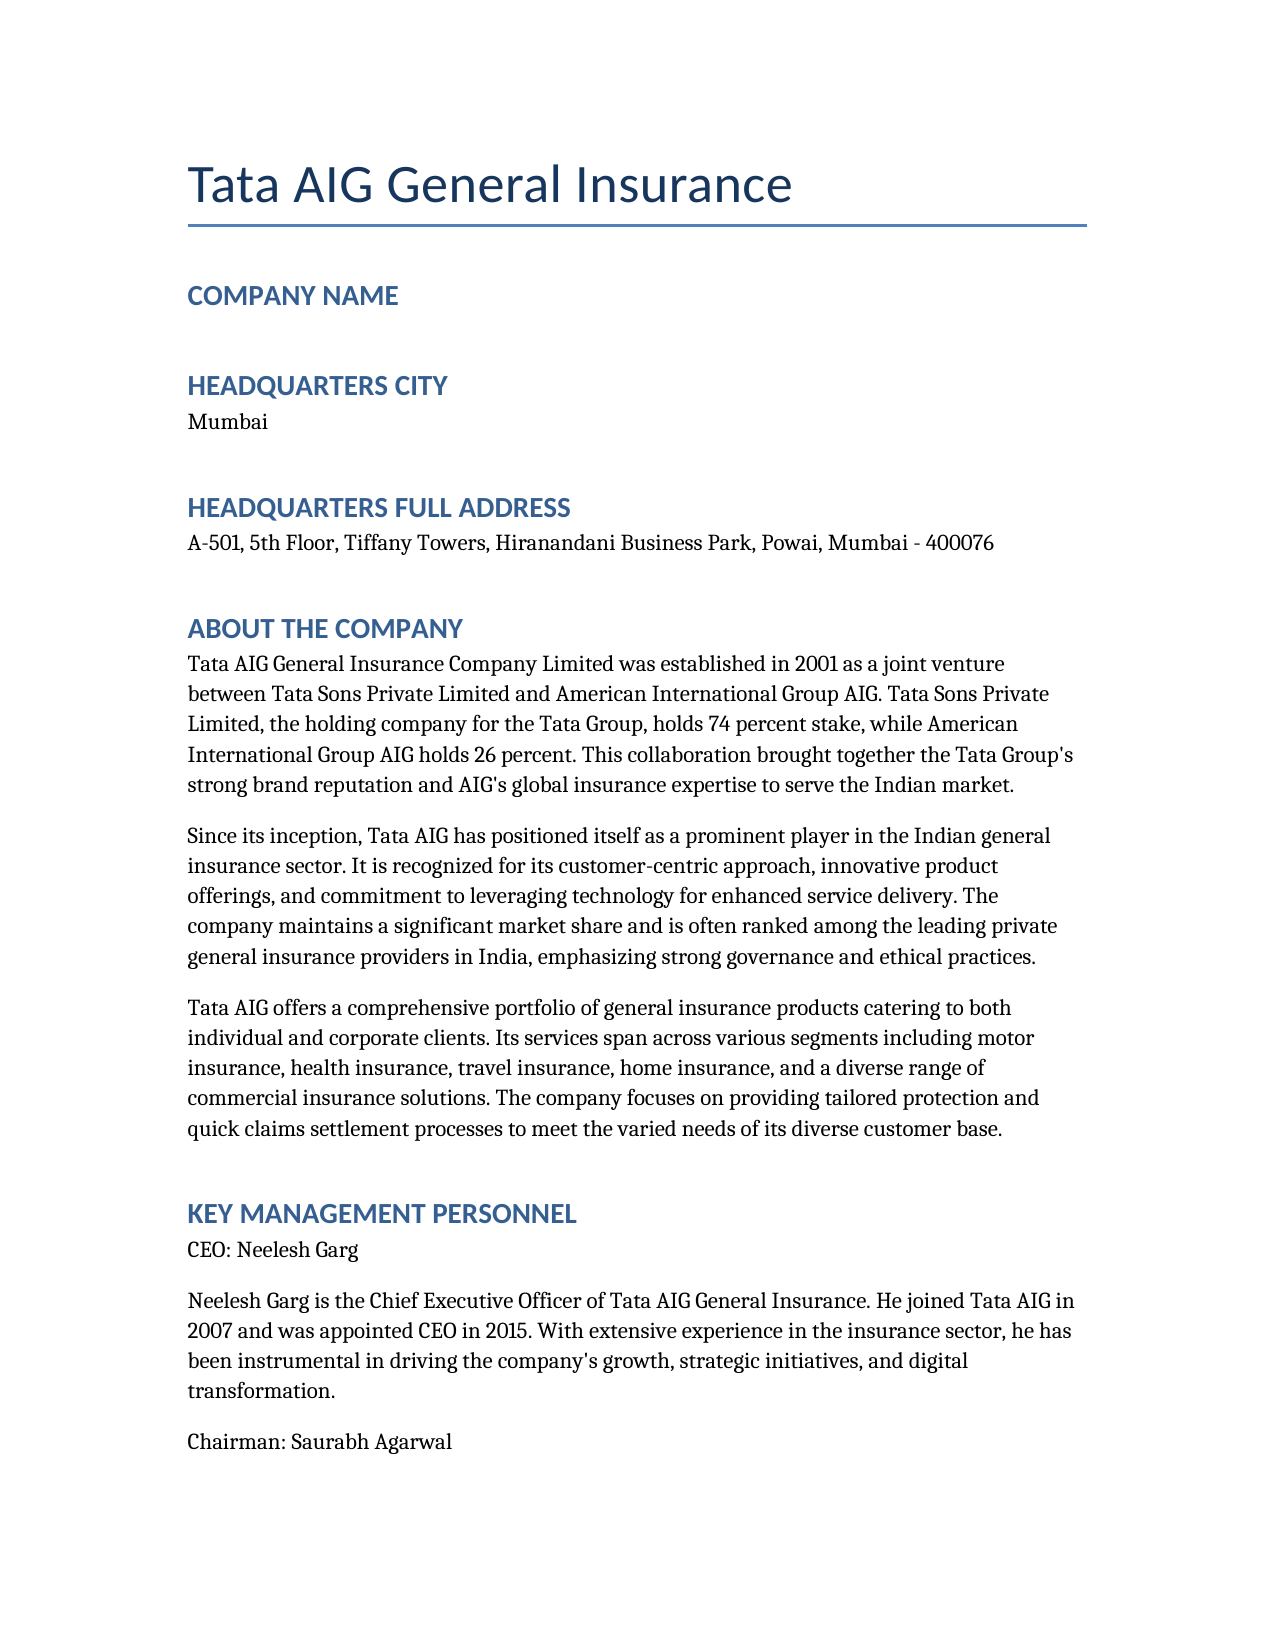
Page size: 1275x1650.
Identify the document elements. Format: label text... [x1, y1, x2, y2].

title Tata AIG General Insurance [187, 150, 1087, 227]
text CEO: Neelesh Garg [187, 1236, 1087, 1263]
text Tata AIG General Insurance Company Limited was established in 2001 as a joint venture between Tata Sons Private Limited and American International Group AIG. Tata Sons Private Limited, the holding company for the Tata Group, holds 74 percent stake, while American International Group AIG holds 26 percent. This collaboration brought together the Tata Group's strong brand reputation and AIG's global insurance expertise to serve the Indian market. [187, 651, 1087, 798]
text A-501, 5th Floor, Tiffany Towers, Hiranandani Business Park, Powai, Mumbai - 400076 [187, 529, 1087, 556]
text Mumbai [187, 408, 1087, 435]
subtitle COMPANY NAME [187, 277, 1087, 312]
subtitle HEADQUARTERS FULL ADDRESS [187, 489, 1087, 524]
text Chairman: Saurabh Agarwal [187, 1429, 1087, 1456]
subtitle HEADQUARTERS CITY [187, 367, 1087, 403]
text Since its inception, Tata AIG has positioned itself as a prominent player in the Indian general insurance sector. It is recognized for its customer-centric approach, innovative product offerings, and commitment to leveraging technology for enhanced service delivery. The company maintains a significant market share and is often ranked among the leading private general insurance providers in India, emphasizing strong governance and ethical practices. [187, 823, 1087, 970]
subtitle ABOUT THE COMPANY [187, 610, 1087, 645]
subtitle KEY MANAGEMENT PERSONNEL [187, 1196, 1087, 1231]
text Neelesh Garg is the Chief Executive Officer of Tata AIG General Insurance. He joined Tata AIG in 2007 and was appointed CEO in 2015. With extensive experience in the insurance sector, he has been instrumental in driving the company's growth, strategic initiatives, and digital transformation. [187, 1287, 1087, 1404]
text Tata AIG offers a comprehensive portfolio of general insurance products catering to both individual and corporate clients. Its services span across various segments including motor insurance, health insurance, travel insurance, home insurance, and a diverse range of commercial insurance solutions. The company focuses on providing tailored protection and quick claims settlement processes to meet the varied needs of its diverse customer base. [187, 994, 1087, 1142]
